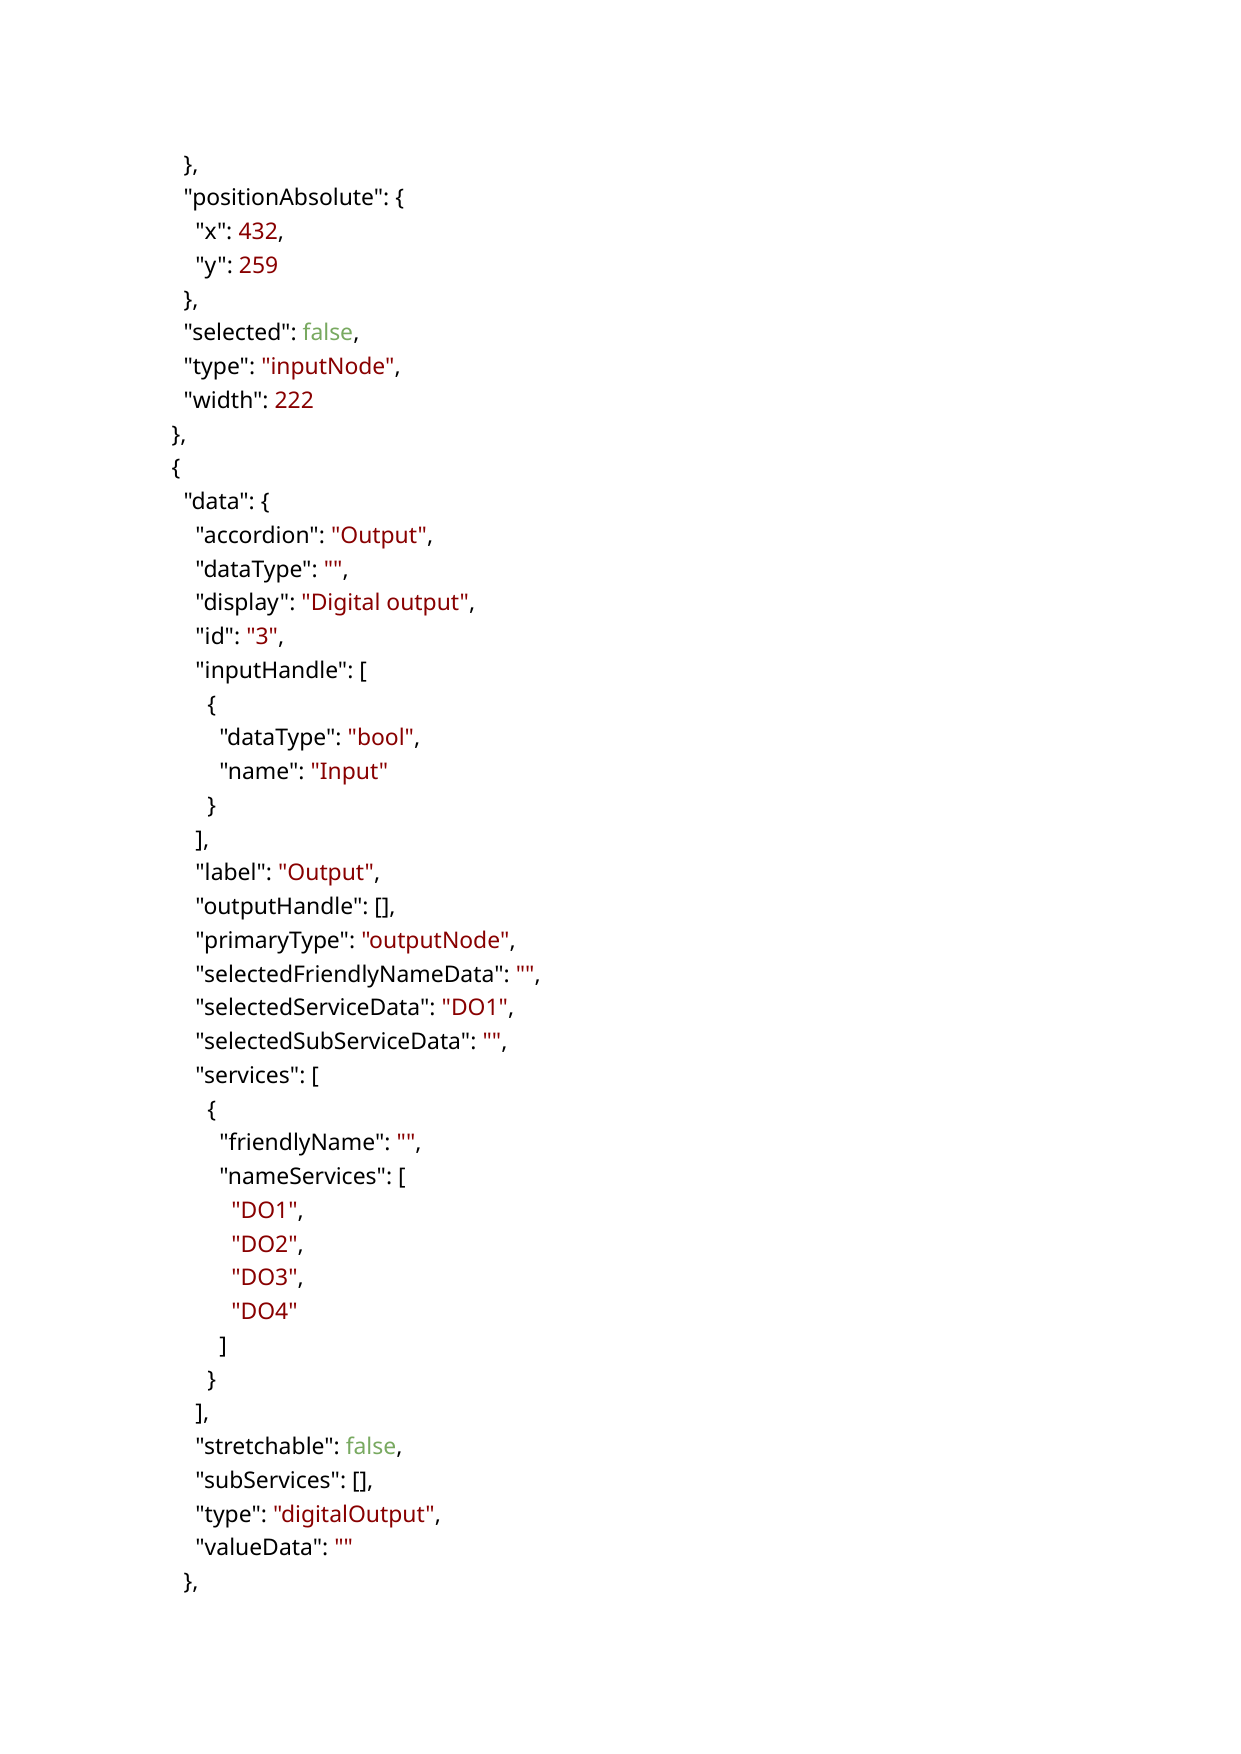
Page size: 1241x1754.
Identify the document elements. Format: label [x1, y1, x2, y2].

text [148, 148, 1093, 1596]
